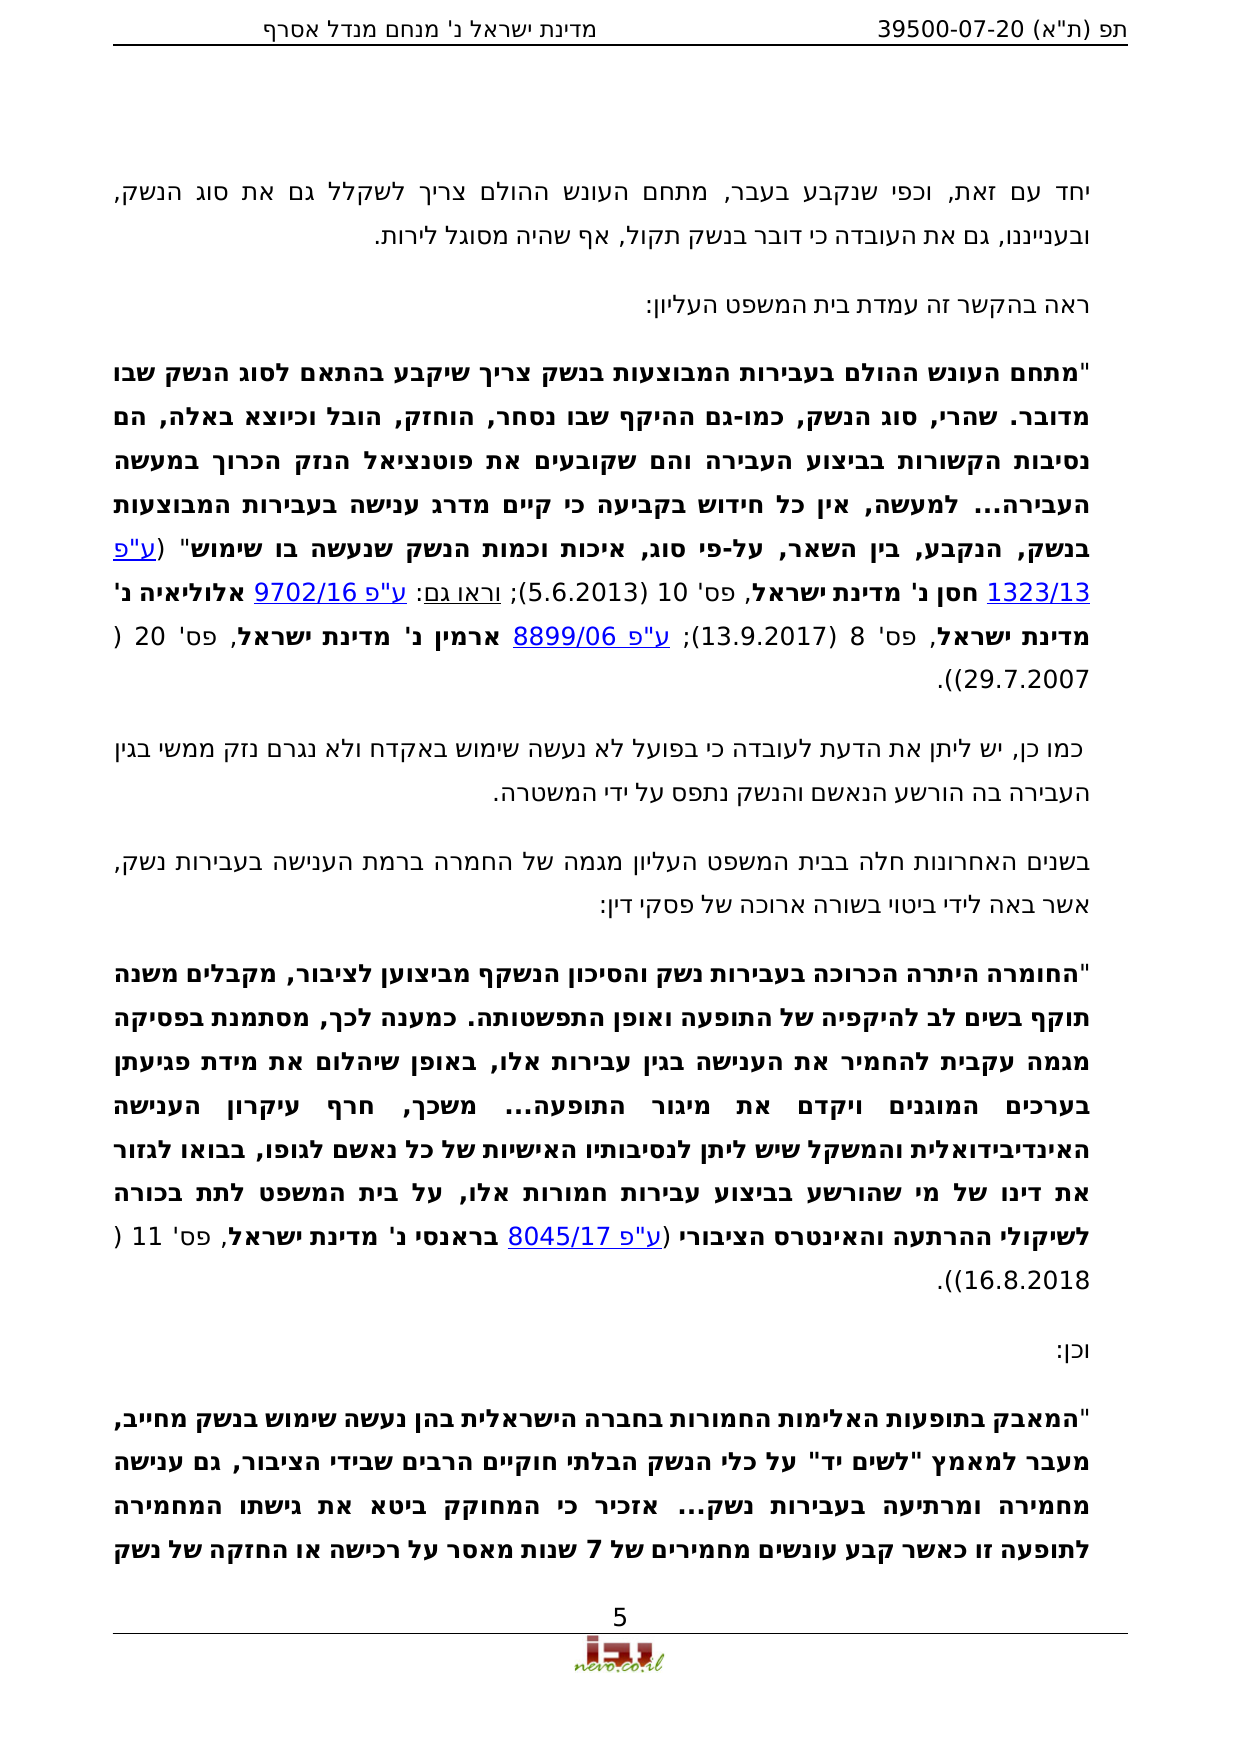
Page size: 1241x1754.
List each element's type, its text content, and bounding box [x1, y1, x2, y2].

list "מתחם העונש ההולם בעבירות המבוצעות בנשק צריך שיקבע בהתאם לסוג הנשק שבו מדובר. שהרי, סוג הנשק, כמו-גם ההיקף שבו נסחר, הוחזק, הובל וכיוצא באלה, הם נסיבות הקשורות בביצוע העבירה והם שקובעים את פוטנציאל הנזק הכרוך במעשה העבירה... למעשה, אין כל חידוש בקביעה כי קיים מדרג ענישה בעבירות המבוצעות בנשק, הנקבע, בין השאר, על-פי סוג, איכות וכמות הנשק שנעשה בו שימוש" (ע"פ 1323/13 חסן נ' מדינת ישראל, פס' 10 (5.6.2013); וראו גם: ע"פ 9702/16 אלוליאיה נ' מדינת ישראל, פס' 8 (13.9.2017); ע"פ 8899/06 ארמין נ' מדינת ישראל, פס' 20 (29.7.2007)). [112, 358, 1091, 694]
list יחד עם זאת, וכפי שנקבע בעבר, מתחם העונש ההולם צריך לשקלל גם את סוג הנשק, ובענייננו, גם את העובדה כי דובר בנשק תקול, אף שהיה מסוגל לירות. [112, 177, 1091, 250]
list כמו כן, יש ליתן את הדעת לעובדה כי בפועל לא נעשה שימוש באקדח ולא נגרם נזק ממשי בגין העבירה בה הורשע הנאשם והנשק נתפס על ידי המשטרה. [112, 734, 1091, 807]
picture [574, 1635, 666, 1673]
list "החומרה היתרה הכרוכה בעבירות נשק והסיכון הנשקף מביצוען לציבור, מקבלים משנה תוקף בשים לב להיקפיה של התופעה ואופן התפשטותה. כמענה לכך, מסתמנת בפסיקה מגמה עקבית להחמיר את הענישה בגין עבירות אלו, באופן שיהלום את מידת פגיעתן בערכים המוגנים ויקדם את מיגור התופעה... משכך, חרף עיקרון הענישה האינדיבידואלית והמשקל שיש ליתן לנסיבותיו האישיות של כל נאשם לגופו, בבואו לגזור את דינו של מי שהורשע בביצוע עבירות חמורות אלו, על בית המשפט לתת בכורה לשיקולי ההרתעה והאינטרס הציבורי (ע"פ 8045/17 בראנסי נ' מדינת ישראל, פס' 11 (16.8.2018)). [112, 959, 1091, 1295]
list ראה בהקשר זה עמדת בית המשפט העליון: [112, 290, 1091, 319]
list בשנים האחרונות חלה בבית המשפט העליון מגמה של החמרה ברמת הענישה בעבירות נשק, אשר באה לידי ביטוי בשורה ארוכה של פסקי דין: [112, 847, 1091, 920]
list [112, 1404, 1091, 1564]
list וכן: [112, 1335, 1091, 1364]
